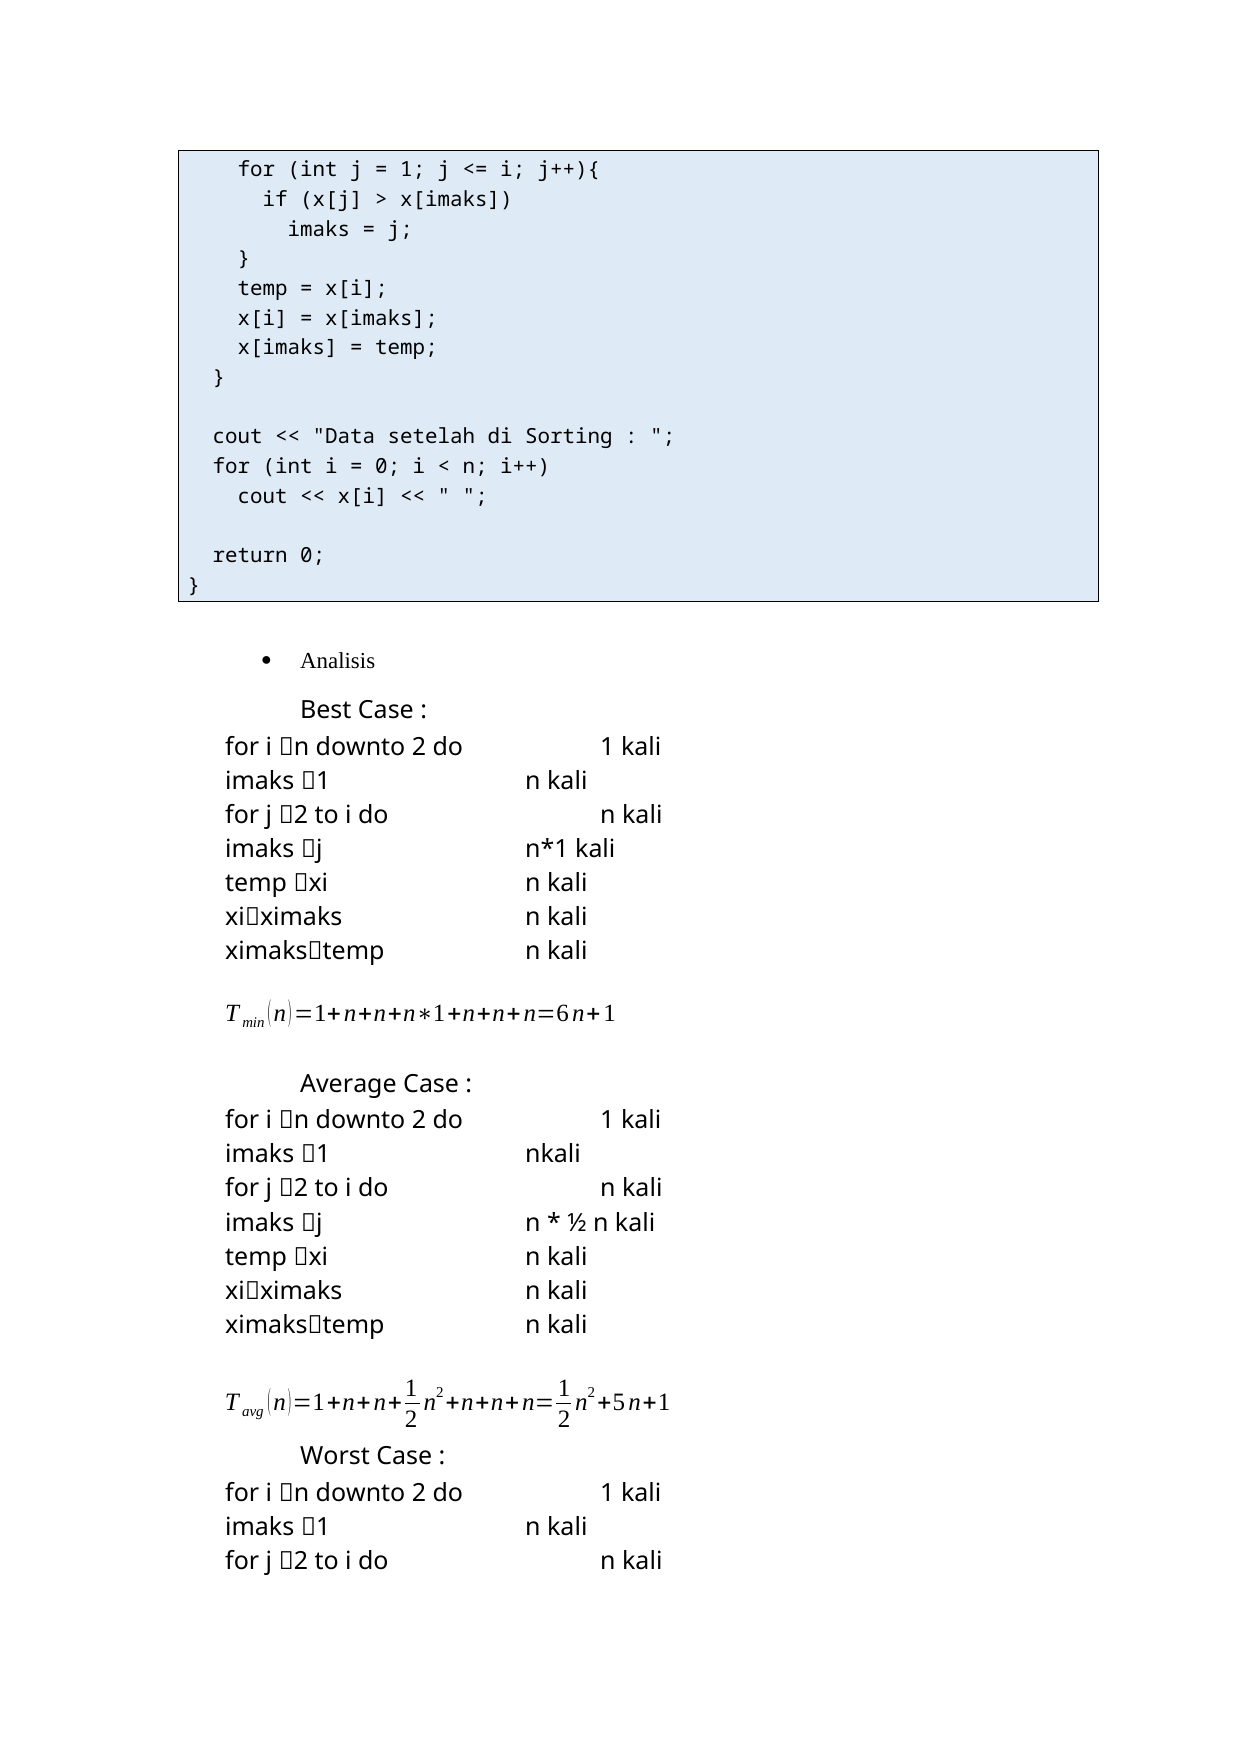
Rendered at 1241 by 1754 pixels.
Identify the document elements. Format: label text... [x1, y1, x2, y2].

text x[imaks] = temp; [179, 328, 1098, 358]
text imaks j n * ½ n kali [225, 1204, 1090, 1238]
text temp xi n kali [225, 865, 1090, 899]
text } [179, 358, 1098, 387]
text xiximaks n kali [225, 1272, 1090, 1306]
text x[i] = x[imaks]; [179, 298, 1098, 328]
text for i n downto 2 do 1 kali [225, 1102, 1090, 1136]
text temp xi n kali [225, 1238, 1090, 1272]
text for j 2 to i do n kali [225, 797, 1090, 831]
text for j 2 to i do n kali [225, 1542, 1090, 1577]
text xiximaks n kali [225, 899, 1090, 933]
text ximakstemp n kali [225, 933, 1090, 967]
list Analisis [262, 647, 1090, 673]
text temp = x[i]; [179, 269, 1098, 298]
subtitle Worst Case : [225, 1438, 1090, 1472]
text cout << "Data setelah di Sorting : "; [179, 417, 1098, 447]
text return 0; [179, 536, 1098, 566]
subtitle Average Case : [225, 1065, 1090, 1099]
text imaks 1 nkali [225, 1136, 1090, 1170]
text cout << x[i] << " "; [179, 477, 1098, 506]
subtitle Best Case : [225, 692, 1090, 726]
text for (int j = 1; j <= i; j++){ [179, 151, 1098, 180]
text imaks = j; [179, 209, 1098, 239]
text imaks 1 n kali [225, 763, 1090, 797]
text if (x[j] > x[imaks]) [179, 180, 1098, 209]
text for (int i = 0; i < n; i++) [179, 447, 1098, 477]
text } [179, 239, 1098, 269]
text for j 2 to i do n kali [225, 1170, 1090, 1204]
text ximakstemp n kali [225, 1306, 1090, 1340]
text for i n downto 2 do 1 kali [225, 728, 1090, 763]
text } [179, 566, 1098, 601]
text imaks 1 n kali [225, 1508, 1090, 1542]
text imaks j n*1 kali [225, 831, 1090, 865]
text for i n downto 2 do 1 kali [225, 1474, 1090, 1508]
